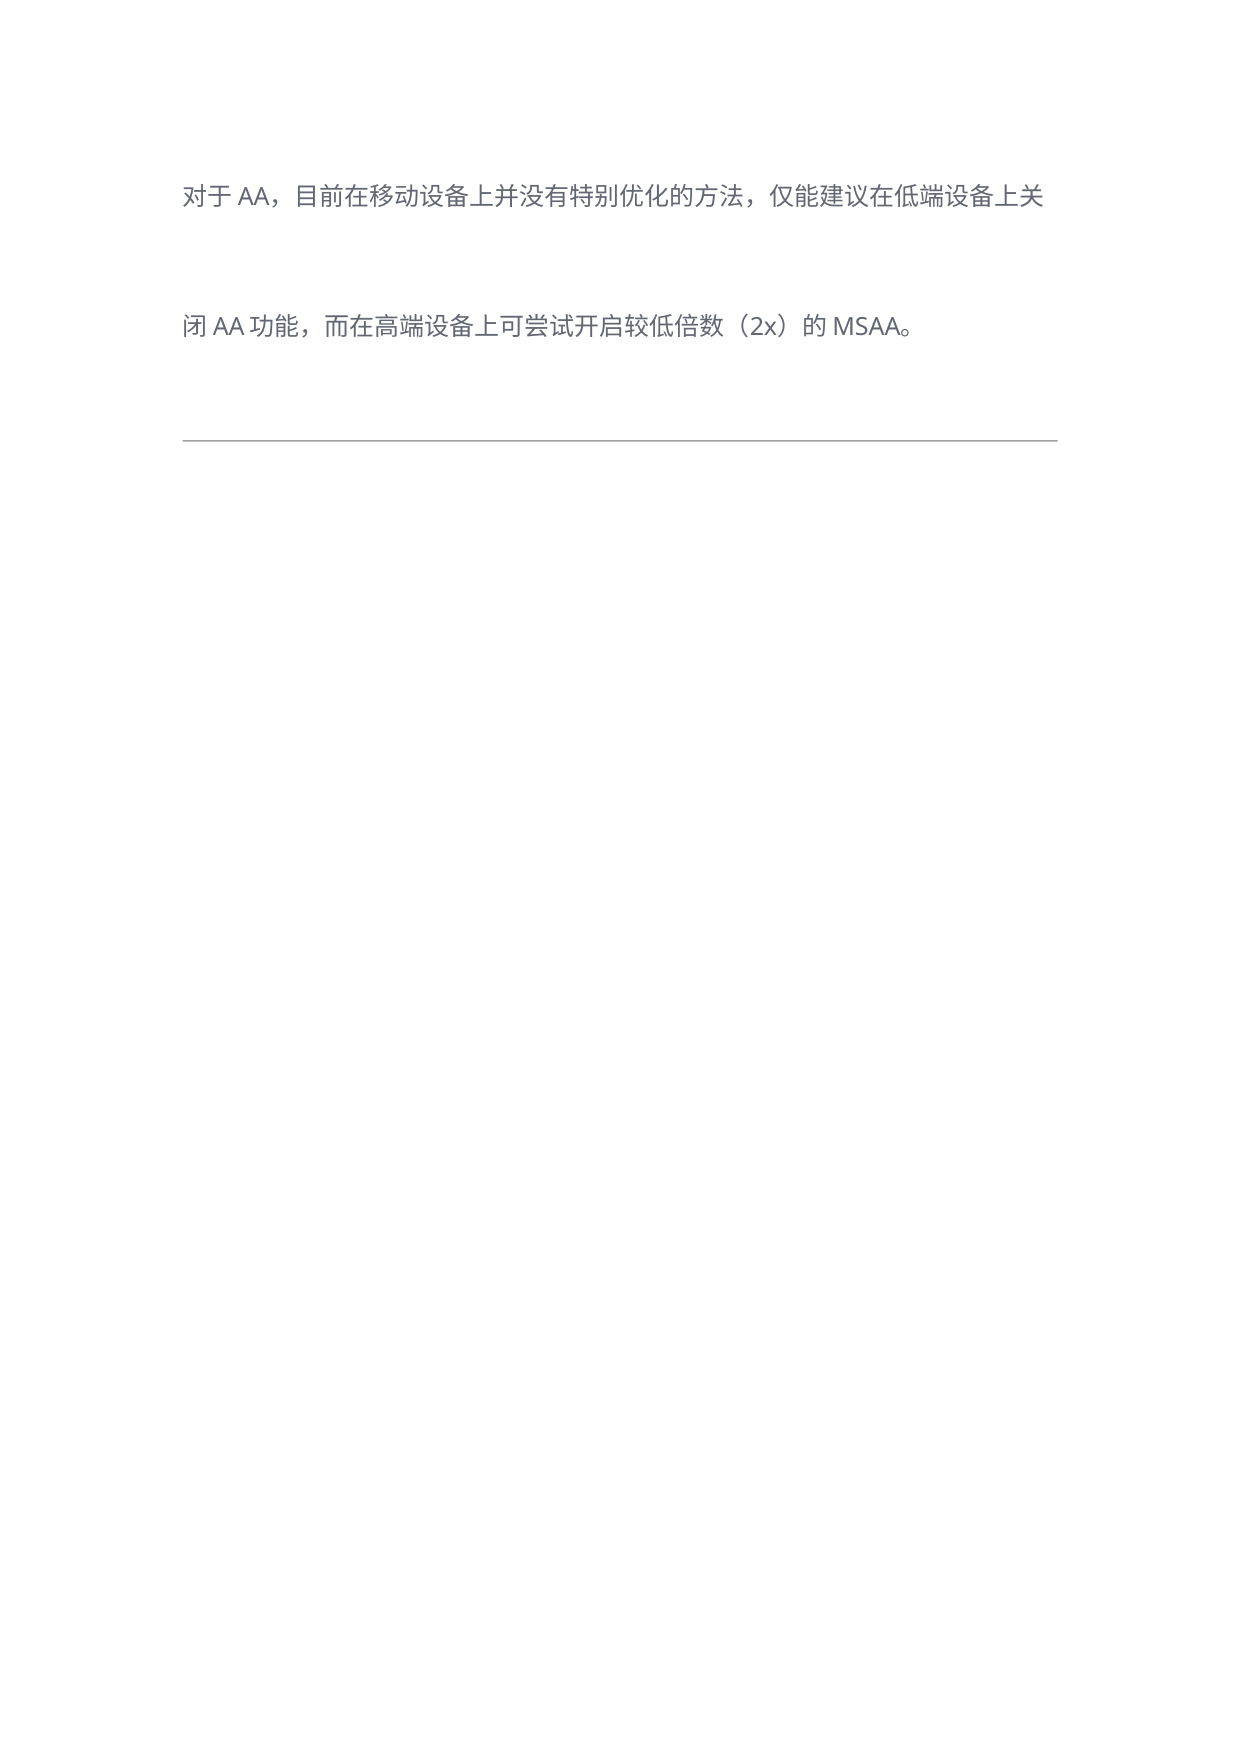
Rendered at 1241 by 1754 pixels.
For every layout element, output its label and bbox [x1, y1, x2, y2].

text [183, 162, 1058, 357]
